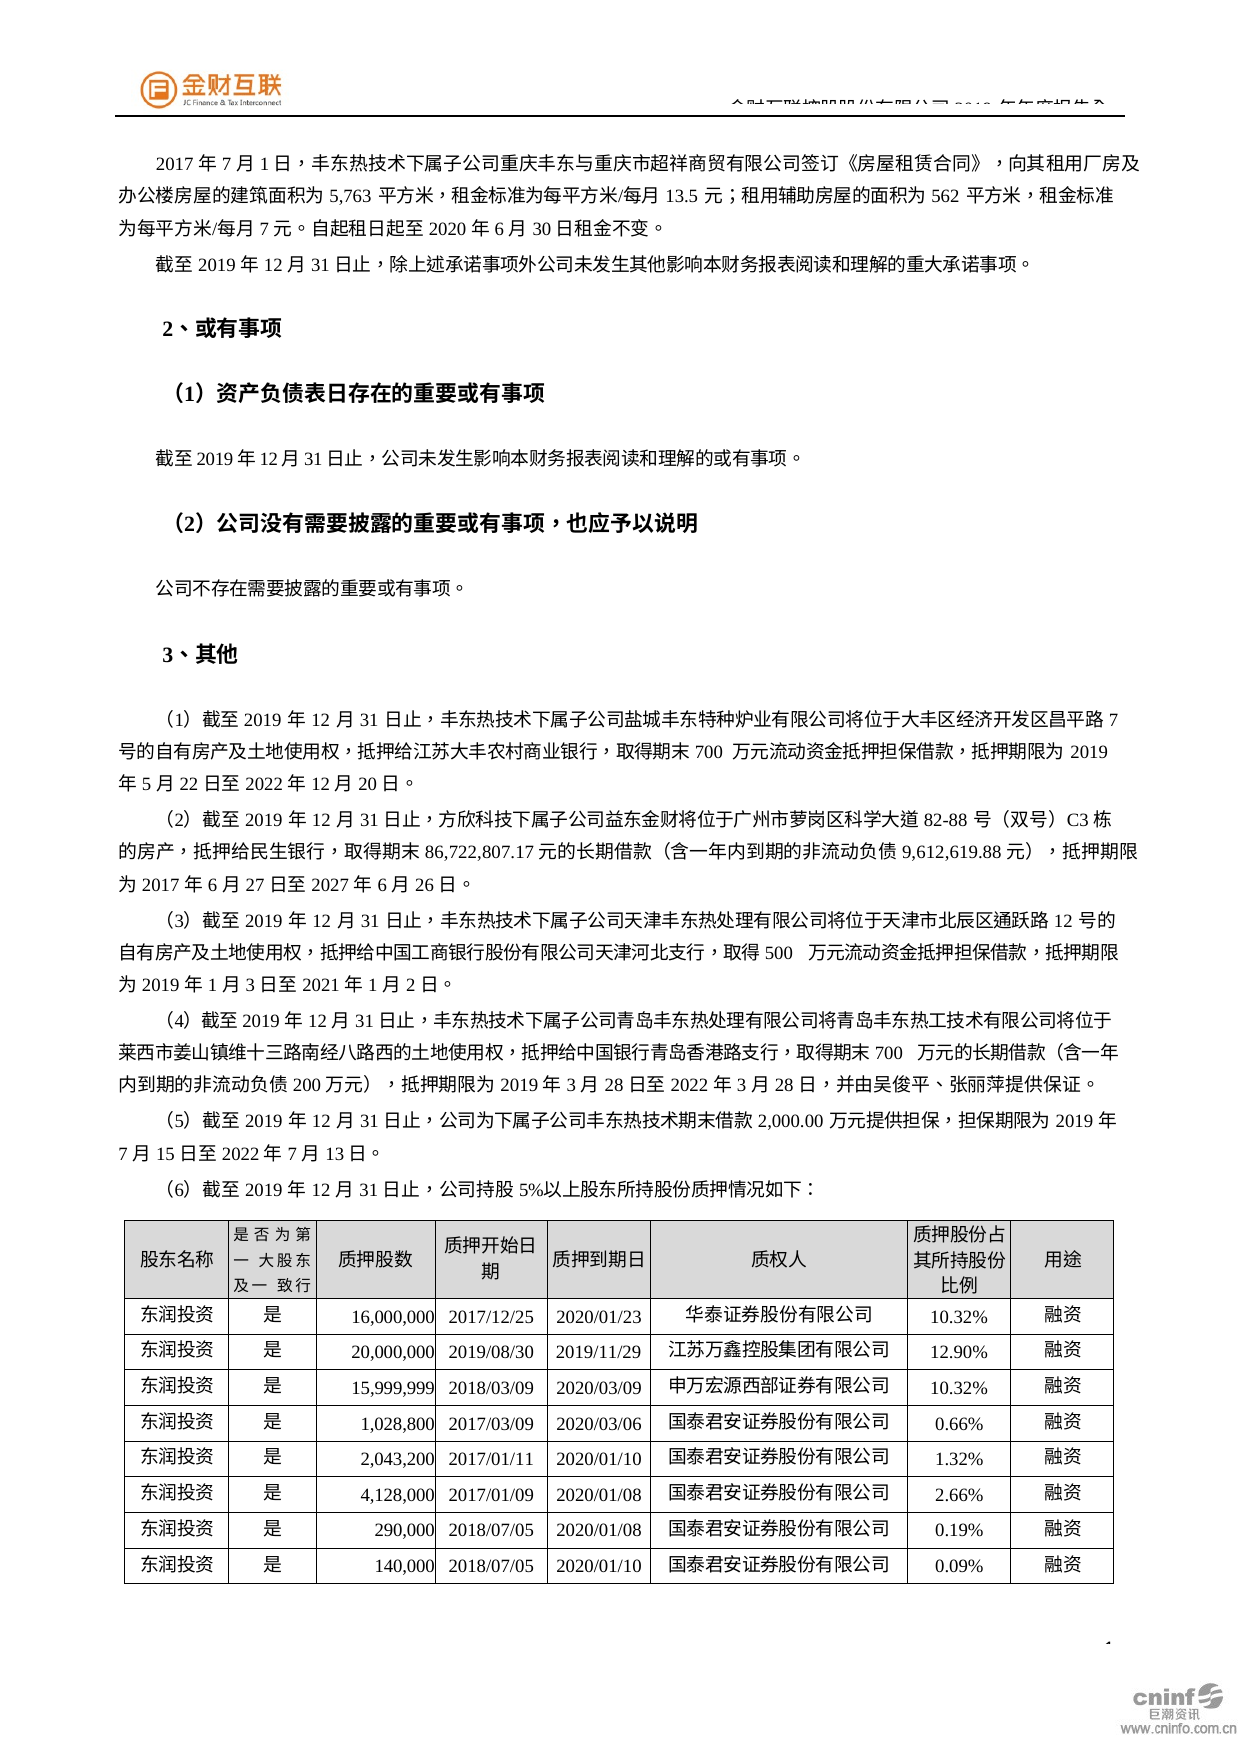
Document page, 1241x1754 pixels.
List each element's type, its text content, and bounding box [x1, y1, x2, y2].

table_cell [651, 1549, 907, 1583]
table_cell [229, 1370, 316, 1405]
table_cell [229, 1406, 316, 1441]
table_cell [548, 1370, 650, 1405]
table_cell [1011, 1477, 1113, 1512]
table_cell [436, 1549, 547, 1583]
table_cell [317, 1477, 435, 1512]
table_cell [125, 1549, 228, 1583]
text 为 2017 年 6 月 27 日至 2027 年 6 月 26 日。 [118, 871, 1125, 896]
text 自有房产及土地使用权，抵押给中国工商银行股份有限公司天津河北支行，取得 500 万元流动资金抵押担保借款，抵押期限 [118, 939, 1240, 964]
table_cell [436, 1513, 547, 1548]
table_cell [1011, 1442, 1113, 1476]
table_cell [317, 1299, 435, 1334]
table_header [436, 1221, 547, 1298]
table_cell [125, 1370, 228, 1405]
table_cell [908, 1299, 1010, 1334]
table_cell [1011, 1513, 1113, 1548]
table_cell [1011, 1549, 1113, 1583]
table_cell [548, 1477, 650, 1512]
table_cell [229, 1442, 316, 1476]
text 年 5 月 22 日至 2022 年 12 月 20 日。 [118, 771, 1125, 796]
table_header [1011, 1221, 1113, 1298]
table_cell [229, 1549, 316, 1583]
text （2）截至 2019 年 12 月 31 日止，方欣科技下属子公司益东金财将位于广州市萝岗区科学大道 82-88 号（双号）C3 栋 [156, 806, 1125, 832]
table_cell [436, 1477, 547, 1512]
text （3）截至 2019 年 12 月 31 日止，丰东热技术下属子公司天津丰东热处理有限公司将位于天津市北辰区通跃路 12 号的 [156, 907, 1125, 932]
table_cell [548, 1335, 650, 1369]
text 办公楼房屋的建筑面积为 5,763 平方米，租金标准为每平方米/每月 13.5 元；租用辅助房屋的面积为 562 平方米，租金标准 [118, 182, 1125, 208]
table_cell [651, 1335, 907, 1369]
text 2017 年 7 月 1 日，丰东热技术下属子公司重庆丰东与重庆市超祥商贸有限公司签订《房屋租赁合同》，向其租用厂房及 [156, 150, 1240, 176]
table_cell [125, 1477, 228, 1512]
subtitle （2）公司没有需要披露的重要或有事项，也应予以说明 [162, 507, 1125, 537]
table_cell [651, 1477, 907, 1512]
text 7 月 15 日至 2022 年 7 月 13 日。 [118, 1140, 1125, 1165]
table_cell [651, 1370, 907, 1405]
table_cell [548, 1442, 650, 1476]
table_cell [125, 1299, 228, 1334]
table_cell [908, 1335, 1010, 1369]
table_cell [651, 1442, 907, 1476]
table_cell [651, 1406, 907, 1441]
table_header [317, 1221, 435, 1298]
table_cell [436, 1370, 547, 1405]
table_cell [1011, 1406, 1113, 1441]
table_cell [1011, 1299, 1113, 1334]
text 公司不存在需要披露的重要或有事项。 [156, 576, 1125, 601]
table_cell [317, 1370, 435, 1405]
text （1）截至 2019 年 12 月 31 日止，丰东热技术下属子公司盐城丰东特种炉业有限公司将位于大丰区经济开发区昌平路 7 [156, 706, 1240, 732]
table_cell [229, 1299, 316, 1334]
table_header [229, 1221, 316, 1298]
subtitle （1）资产负债表日存在的重要或有事项 [162, 378, 1125, 408]
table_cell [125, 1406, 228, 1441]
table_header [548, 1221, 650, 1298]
picture [131, 57, 293, 115]
subtitle 3、其他 [162, 638, 1125, 668]
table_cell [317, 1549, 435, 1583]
text 为每平方米/每月 7 元。自起租日起至 2020 年 6 月 30 日租金不变。 [118, 215, 1125, 241]
text 的房产，抵押给民生银行，取得期末 86,722,807.17 元的长期借款（含一年内到期的非流动负债 9,612,619.88 元），抵押期限 [118, 838, 1240, 864]
text 号的自有房产及土地使用权，抵押给江苏大丰农村商业银行，取得期末 700 万元流动资金抵押担保借款，抵押期限为 2019 [118, 738, 1125, 764]
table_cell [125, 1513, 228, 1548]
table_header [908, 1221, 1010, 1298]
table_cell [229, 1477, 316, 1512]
text 内到期的非流动负债 200 万元），抵押期限为 2019 年 3 月 28 日至 2022 年 3 月 28 日，并由吴俊平、张丽萍提供保证。 [118, 1072, 1125, 1097]
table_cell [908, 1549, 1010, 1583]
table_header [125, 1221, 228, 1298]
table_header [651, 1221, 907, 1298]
text 截至 2019 年 12 月 31 日止，除上述承诺事项外公司未发生其他影响本财务报表阅读和理解的重大承诺事项。 [156, 251, 1125, 277]
subtitle 2、或有事项 [162, 313, 1125, 343]
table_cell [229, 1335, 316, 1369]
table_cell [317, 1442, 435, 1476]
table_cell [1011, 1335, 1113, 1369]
text 为 2019 年 1 月 3 日至 2021 年 1 月 2 日。 [118, 972, 1125, 997]
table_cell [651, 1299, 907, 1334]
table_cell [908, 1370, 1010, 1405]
text （4）截至 2019 年 12 月 31 日止，丰东热技术下属子公司青岛丰东热处理有限公司将青岛丰东热工技术有限公司将位于 [156, 1007, 1240, 1033]
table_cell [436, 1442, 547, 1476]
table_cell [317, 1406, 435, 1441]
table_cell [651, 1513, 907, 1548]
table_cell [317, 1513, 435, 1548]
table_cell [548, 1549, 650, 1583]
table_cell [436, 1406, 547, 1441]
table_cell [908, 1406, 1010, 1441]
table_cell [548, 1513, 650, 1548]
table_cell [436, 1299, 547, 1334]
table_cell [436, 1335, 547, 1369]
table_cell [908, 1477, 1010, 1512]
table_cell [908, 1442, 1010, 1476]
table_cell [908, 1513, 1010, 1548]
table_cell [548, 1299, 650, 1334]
text 截至2019年12月31日止，公司未发生影响本财务报表阅读和理解的或有事项。 [156, 445, 1125, 471]
text 莱西市姜山镇维十三路南经八路西的土地使用权，抵押给中国银行青岛香港路支行，取得期末 700 万元的长期借款（含一年 [118, 1039, 1240, 1065]
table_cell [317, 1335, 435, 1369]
picture [1115, 1680, 1240, 1737]
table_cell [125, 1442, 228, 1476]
text （6）截至 2019 年 12 月 31 日止，公司持股 5%以上股东所持股份质押情况如下： [156, 1176, 1125, 1201]
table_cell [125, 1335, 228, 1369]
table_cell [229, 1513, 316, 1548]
text （5）截至 2019 年 12 月 31 日止，公司为下属子公司丰东热技术期末借款 2,000.00 万元提供担保，担保期限为 2019 年 [156, 1107, 1240, 1133]
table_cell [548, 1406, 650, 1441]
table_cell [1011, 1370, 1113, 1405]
